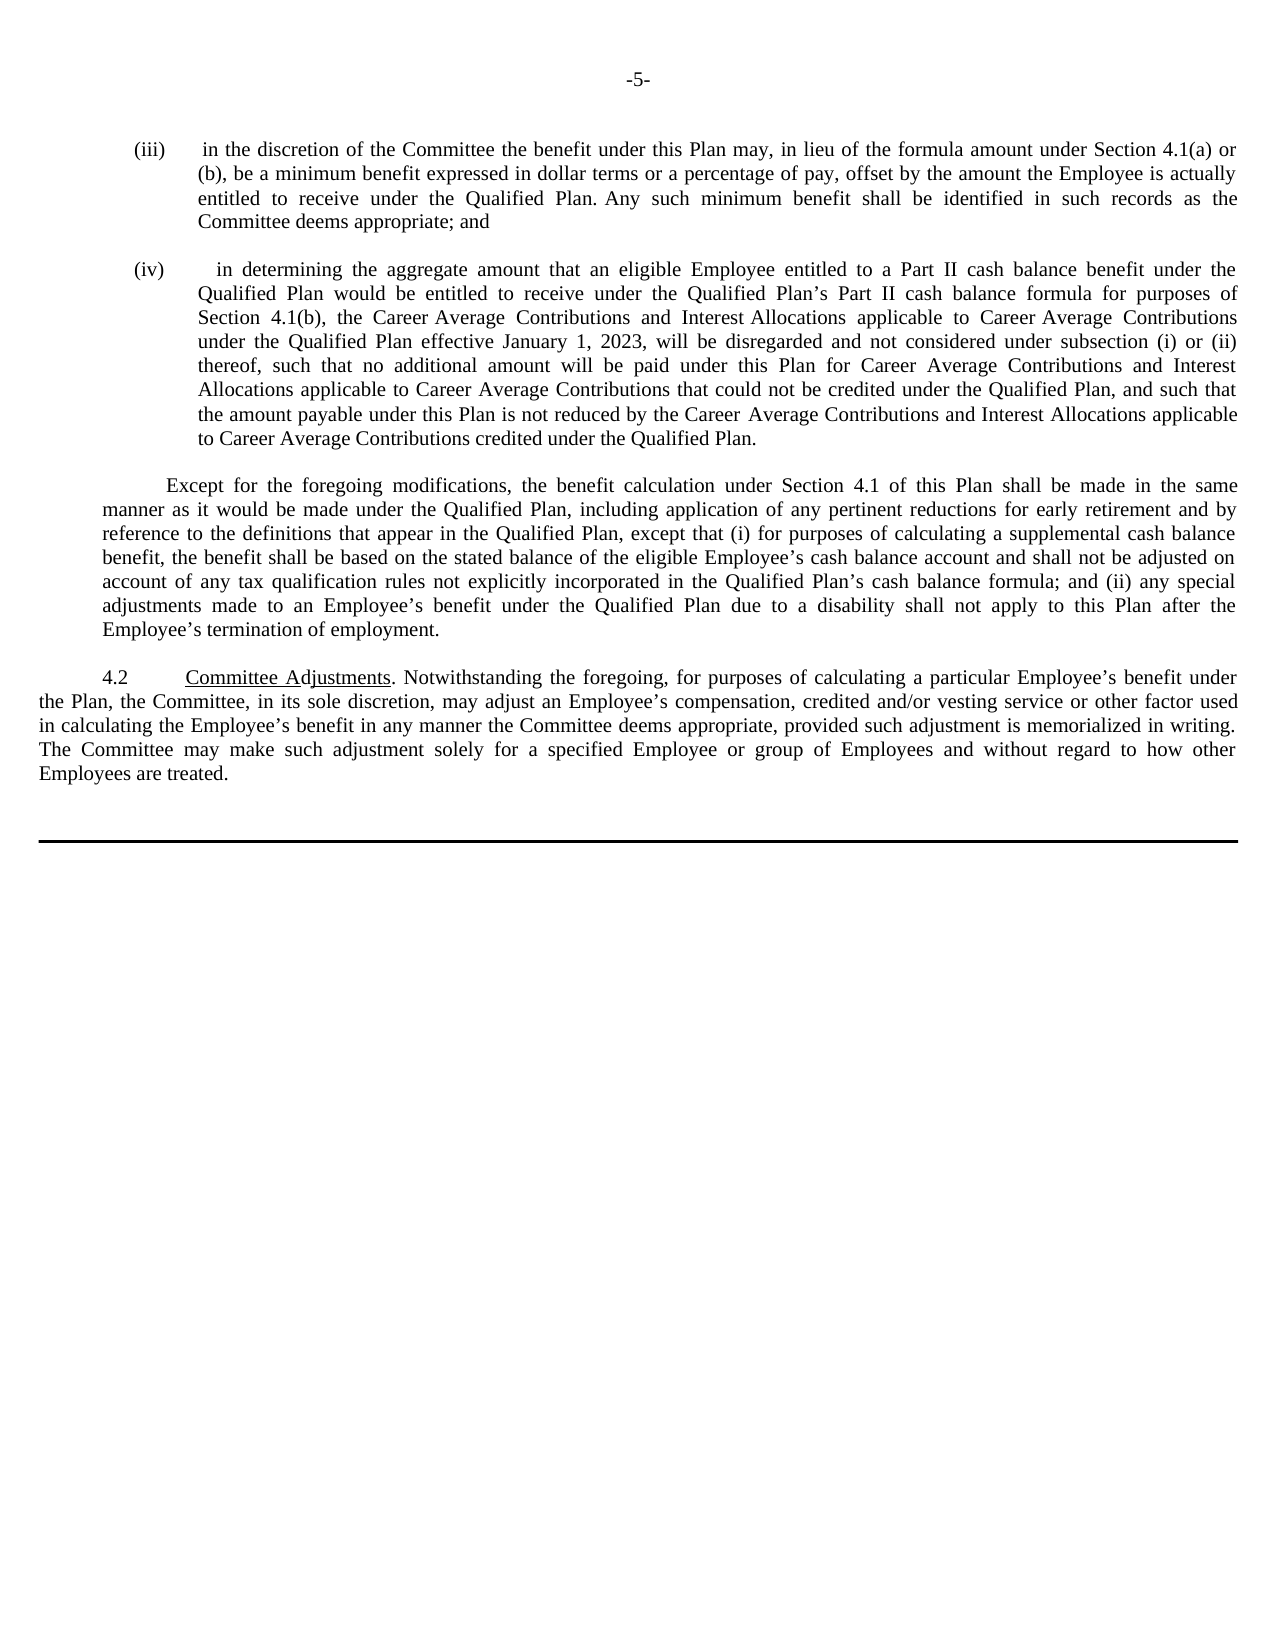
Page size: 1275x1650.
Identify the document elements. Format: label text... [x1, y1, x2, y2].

list in determining the aggregate amount that an eligible Employee entitled to a Part II cash balance benefit under the Qualified Plan would be entitled to receive under the Qualified Plan’s Part II cash balance formula for purposes of Section 4.1(b), the Career Average Contributions and Interest Allocations applicable to Career Average Contributions under the Qualified Plan effective January 1, 2023, will be disregarded and not considered under subsection (i) or (ii) thereof, such that no additional amount will be paid under this Plan for Career Average Contributions and Interest Allocations applicable to Career Average Contributions that could not be credited under the Qualified Plan, and such that the amount payable under this Plan is not reduced by the Career Average Contributions and Interest Allocations applicable to Career Average Contributions credited under the Qualified Plan. [134, 257, 1238, 449]
list Committee Adjustments. Notwithstanding the foregoing, for purposes of calculating a particular Employee’s benefit under the Plan, the Committee, in its sole discretion, may adjust an Employee’s compensation, credited and/or vesting service or other factor used in calculating the Employee’s benefit in any manner the Committee deems appropriate, provided such adjustment is memorialized in writing. The Committee may make such adjustment solely for a specified Employee or group of Employees and without regard to how other Employees are treated. [38, 665, 1238, 785]
list in the discretion of the Committee the benefit under this Plan may, in lieu of the formula amount under Section 4.1(a) or (b), be a minimum benefit expressed in dollar terms or a percentage of pay, offset by the amount the Employee is actually entitled to receive under the Qualified Plan. Any such minimum benefit shall be identified in such records as the Committee deems appropriate; and [134, 137, 1238, 233]
text Except for the foregoing modifications, the benefit calculation under Section 4.1 of this Plan shall be made in the same manner as it would be made under the Qualified Plan, including application of any pertinent reductions for early retirement and by reference to the definitions that appear in the Qualified Plan, except that (i) for purposes of calculating a supplemental cash balance benefit, the benefit shall be based on the stated balance of the eligible Employee’s cash balance account and shall not be adjusted on account of any tax qualification rules not explicitly incorporated in the Qualified Plan’s cash balance formula; and (ii) any special adjustments made to an Employee’s benefit under the Qualified Plan due to a disability shall not apply to this Plan after the Employee’s termination of employment. [102, 473, 1238, 641]
